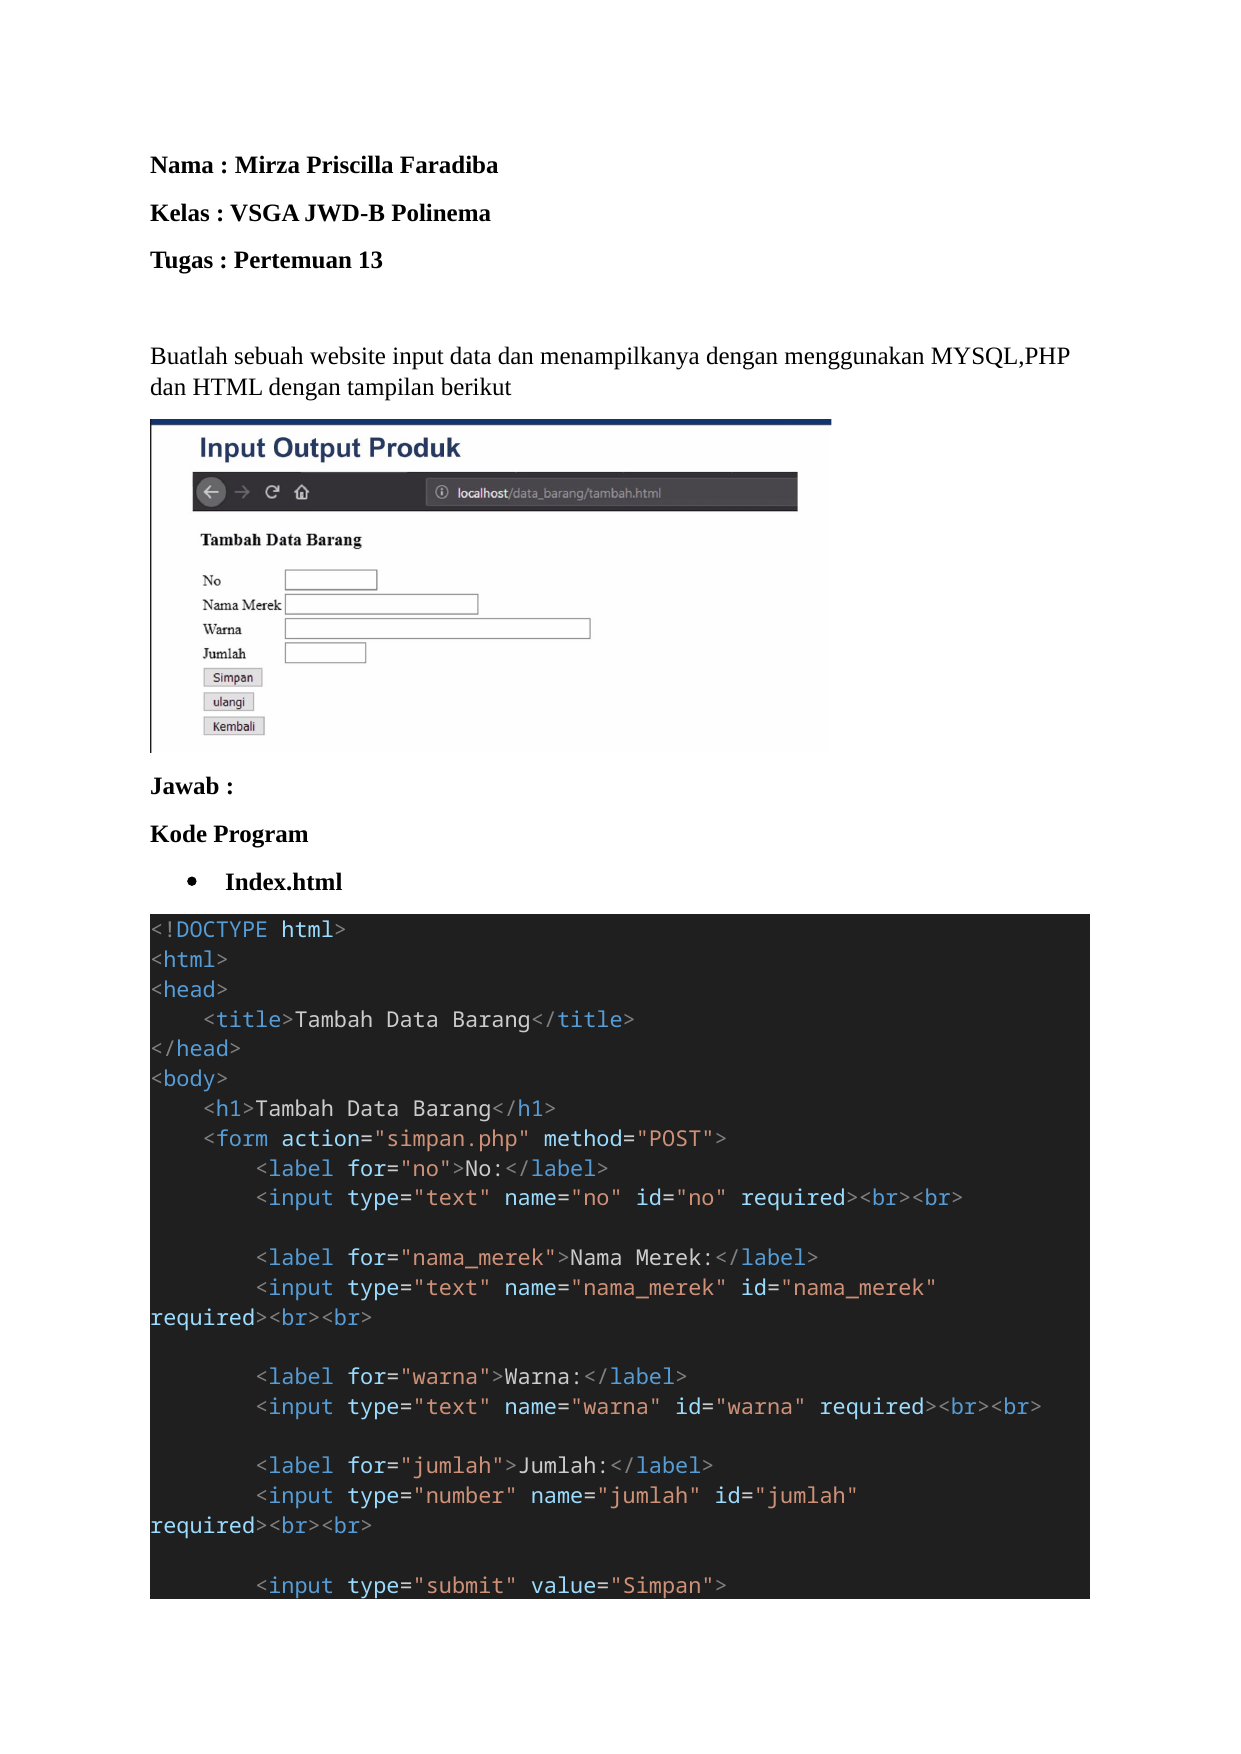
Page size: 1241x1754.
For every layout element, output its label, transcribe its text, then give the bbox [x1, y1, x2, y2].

text Kode Program [150, 819, 1090, 848]
text <body> [150, 1063, 1090, 1093]
text <input type="submit" value="Simpan"> [150, 1570, 1090, 1599]
text <label for="warna">Warna:</label> [150, 1361, 1090, 1391]
text <title>Tambah Data Barang</title> [150, 1004, 1090, 1033]
text Nama : Mirza Priscilla Faradiba [150, 150, 1090, 179]
text <label for="nama_merek">Nama Merek:</label> [150, 1242, 1090, 1272]
picture [150, 419, 832, 753]
text <label for="no">No:</label> [150, 1153, 1090, 1182]
text <h1>Tambah Data Barang</h1> [150, 1093, 1090, 1123]
text <head> [150, 974, 1090, 1004]
text <form action="simpan.php" method="POST"> [150, 1123, 1090, 1153]
text <input type="text" name="no" id="no" required><br><br> [150, 1182, 1090, 1212]
text <html> [150, 944, 1090, 974]
list Index.html [187, 867, 1090, 895]
text Buatlah sebuah website input data dan menampilkanya dengan menggunakan MYSQL,PHP dan HTML dengan tampilan berikut [150, 341, 1090, 401]
text <input type="text" name="nama_merek" id="nama_merek" required><br><br> [150, 1272, 1090, 1331]
text <label for="jumlah">Jumlah:</label> [150, 1451, 1090, 1480]
text <input type="text" name="warna" id="warna" required><br><br> [150, 1391, 1090, 1421]
text </head> [150, 1033, 1090, 1063]
text <input type="number" name="jumlah" id="jumlah" required><br><br> [150, 1480, 1090, 1540]
text <!DOCTYPE html> [150, 914, 1090, 944]
text Jawab : [150, 771, 1090, 800]
text Kelas : VSGA JWD-B Polinema [150, 198, 1090, 226]
text Tugas : Pertemuan 13 [150, 245, 1090, 274]
